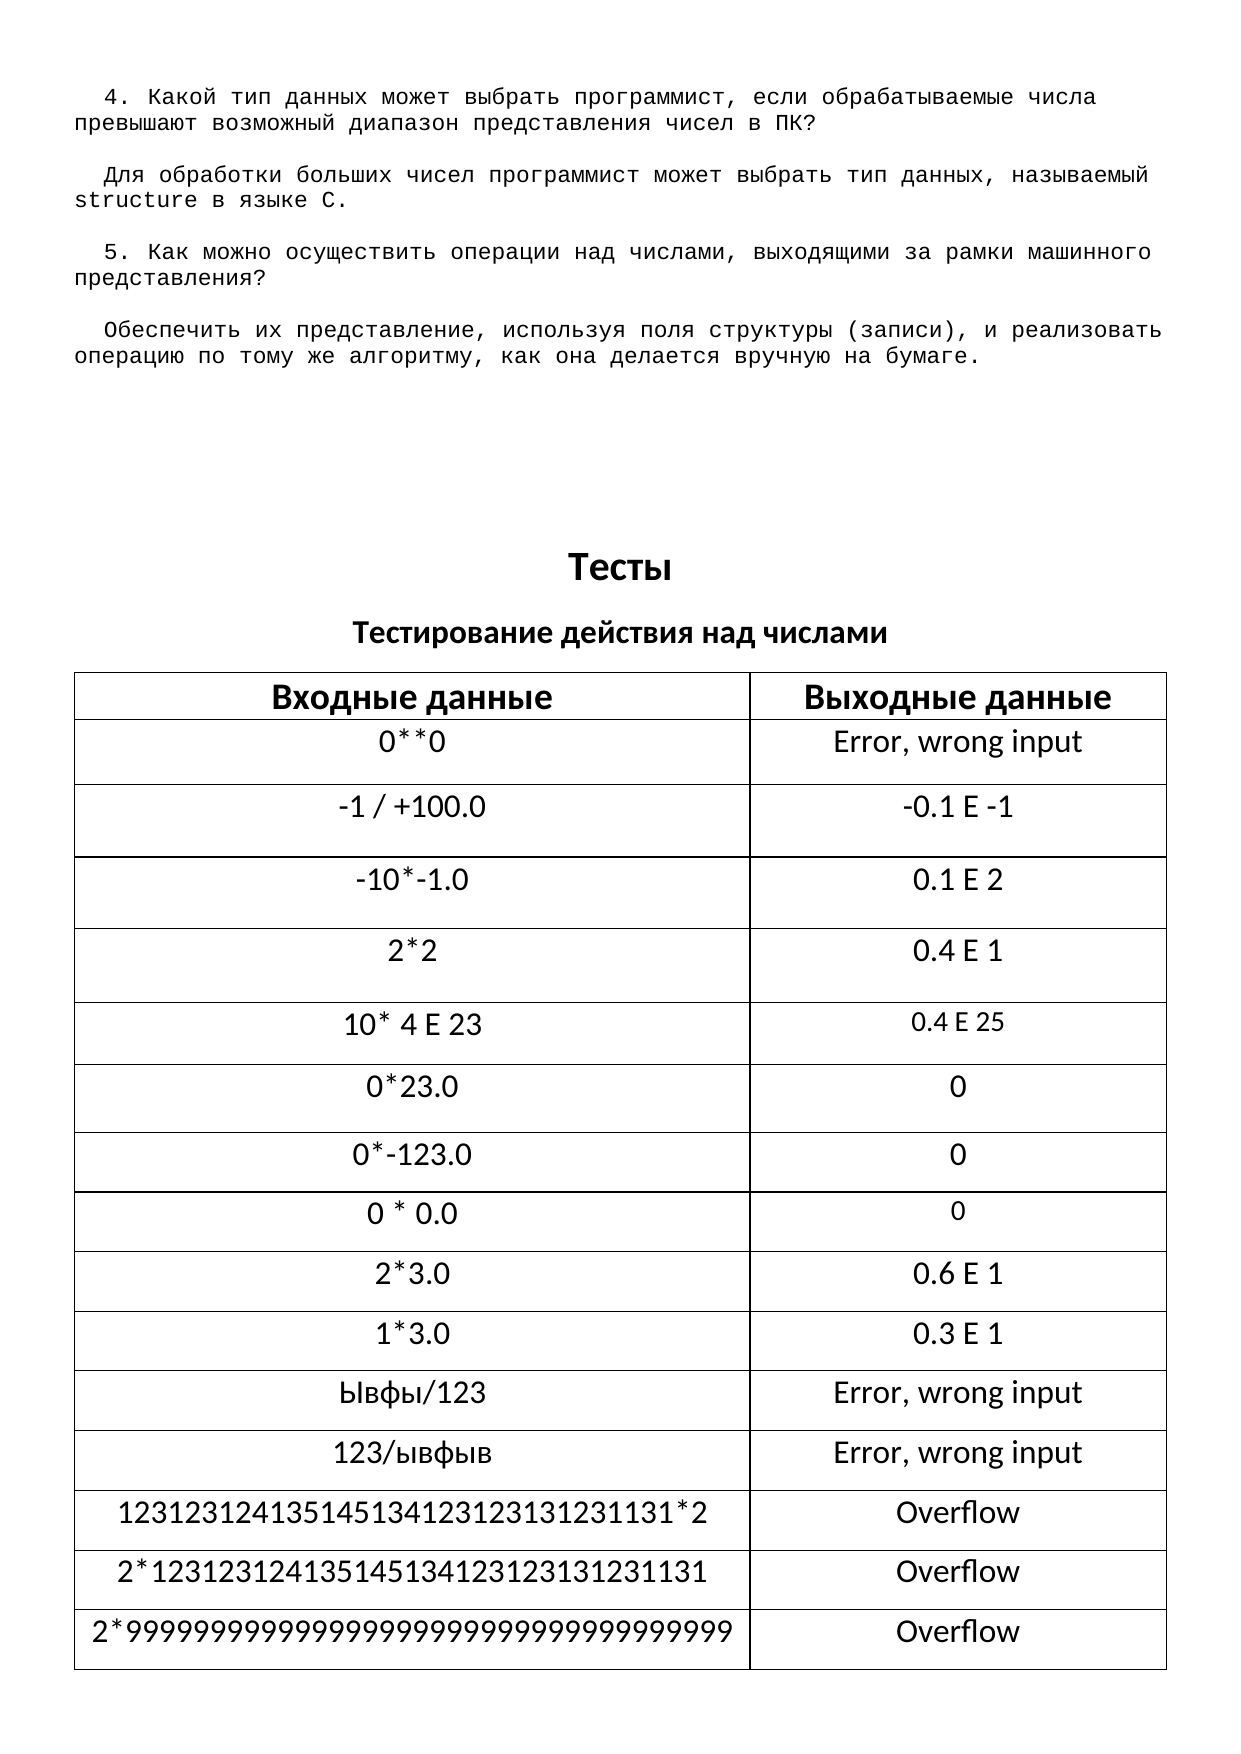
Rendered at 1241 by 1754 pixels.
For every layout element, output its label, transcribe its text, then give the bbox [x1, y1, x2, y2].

table_cell 0*-123.0 [75, 1133, 749, 1191]
text 4. Какой тип данных может выбрать программист, если обрабатываемые числа превышают возможный диапазон представления чисел в ПК? [74, 85, 1167, 137]
table_cell -10*-1.0 [75, 858, 749, 928]
table_cell 0.3 E 1 [751, 1312, 1166, 1370]
table_cell 0.4 E 25 [751, 1003, 1166, 1064]
table_cell 10* 4 E 23 [75, 1003, 749, 1064]
table_cell 0 [751, 1065, 1166, 1132]
table_cell 1*3.0 [75, 1312, 749, 1370]
table_cell Error, wrong input [751, 720, 1166, 784]
table_cell 0.4 E 1 [751, 929, 1166, 1002]
table_cell 0 * 0.0 [75, 1193, 749, 1251]
table_cell 2*123123124135145134123123131231131 [75, 1551, 749, 1609]
table_cell 2*999999999999999999999999999999999999 [75, 1610, 749, 1669]
text 5. Как можно осуществить операции над числами, выходящими за рамки машинного представления? [74, 241, 1167, 293]
table_cell 123/ывфыв [75, 1431, 749, 1490]
table_cell 0.6 E 1 [751, 1252, 1166, 1311]
table_cell 0 [751, 1193, 1166, 1251]
table_cell 2*2 [75, 929, 749, 1002]
table_cell Ывфы/123 [75, 1371, 749, 1430]
table_cell 0*23.0 [75, 1065, 749, 1132]
table_cell Overflow [751, 1491, 1166, 1549]
table_cell Error, wrong input [751, 1431, 1166, 1490]
table_cell 0.1 E 2 [751, 858, 1166, 928]
text Для обработки больших чисел программист может выбрать тип данных, называемый structure в языке C. [74, 163, 1167, 215]
table_header Выходные данные [751, 673, 1166, 718]
table_cell 2*3.0 [75, 1252, 749, 1311]
table_cell Error, wrong input [751, 1371, 1166, 1430]
table_cell -1 / +100.0 [75, 785, 749, 856]
text Тестирование действия над числами [74, 611, 1167, 652]
table_cell 0**0 [75, 720, 749, 784]
table_header Входные данные [75, 673, 749, 718]
text Тесты [74, 539, 1167, 590]
table_cell -0.1 E -1 [751, 785, 1166, 856]
text Обеспечить их представление, используя поля структуры (записи), и реализовать операцию по тому же алгоритму, как она делается вручную на бумаге. [74, 318, 1167, 370]
table_cell 123123124135145134123123131231131*2 [75, 1491, 749, 1549]
table_cell 0 [751, 1133, 1166, 1191]
table_cell Overflow [751, 1551, 1166, 1609]
table_cell Overflow [751, 1610, 1166, 1669]
